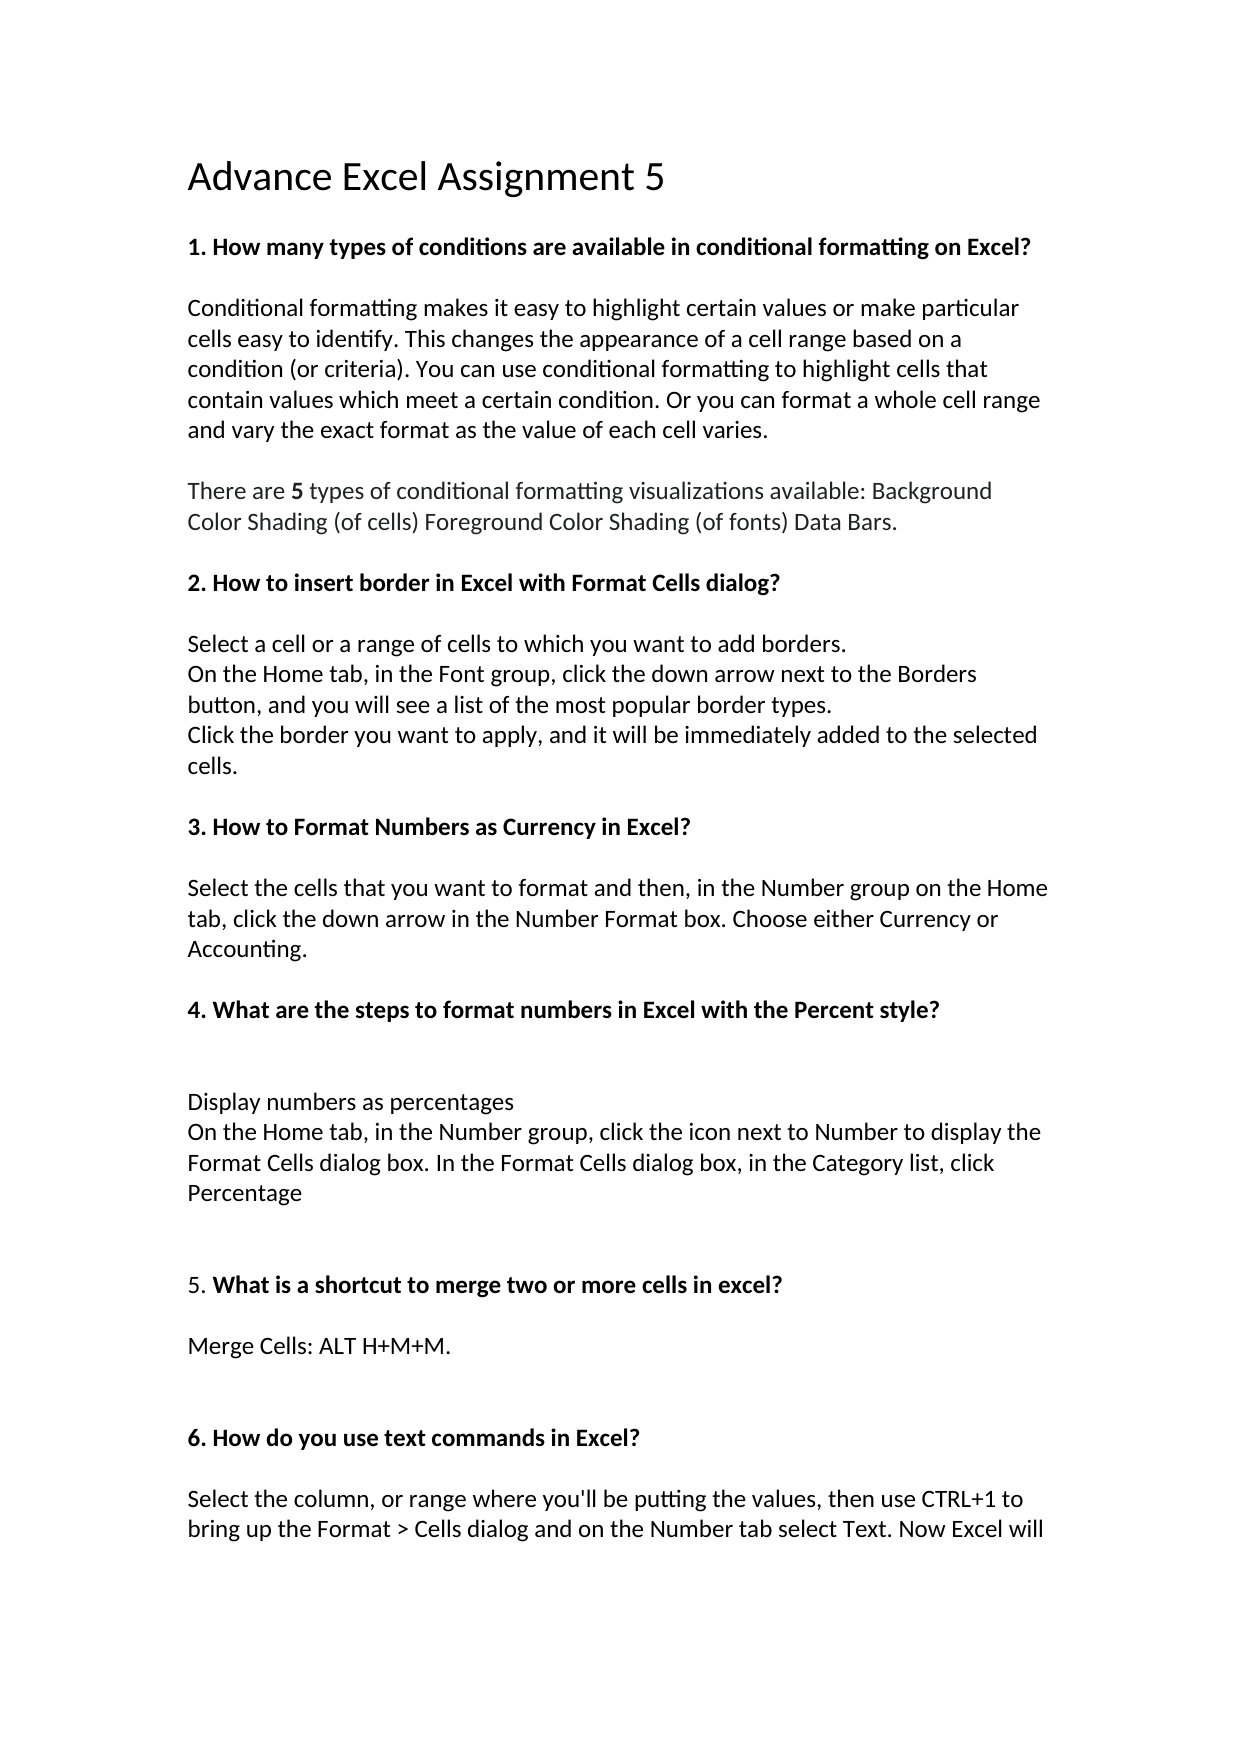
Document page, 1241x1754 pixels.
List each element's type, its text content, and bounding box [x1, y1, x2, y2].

list How do you use text commands in Excel? [187, 1422, 1053, 1452]
list Select the cells that you want to format and then, in the Number group on the Home tab, click the down arrow in the Number Format box. Choose either Currency or Accounting. [187, 872, 1053, 964]
list How to Format Numbers as Currency in Excel? [187, 811, 1053, 842]
list Merge Cells: ALT H+M+M. [187, 1330, 1053, 1361]
list What are the steps to format numbers in Excel with the Percent style? [187, 994, 1053, 1025]
list Display numbers as percentages [187, 1086, 1053, 1116]
list Click the border you want to apply, and it will be immediately added to the selected cells. [187, 720, 1053, 781]
list On the Home tab, in the Number group, click the icon next to Number to display the Format Cells dialog box. In the Format Cells dialog box, in the Category list, click Percentage [187, 1116, 1053, 1208]
list Select a cell or a range of cells to which you want to add borders. [187, 628, 1053, 659]
list On the Home tab, in the Font group, click the down arrow next to the Borders button, and you will see a list of the most popular border types. [187, 659, 1053, 720]
list There are 5 types of conditional formatting visualizations available: Background Color Shading (of cells) Foreground Color Shading (of fonts) Data Bars. [898, 476, 1053, 537]
list How to insert border in Excel with Format Cells dialog? [187, 567, 1053, 598]
list How many types of conditions are available in conditional formatting on Excel? [187, 231, 1053, 262]
text Advance Excel Assignment 5 [187, 150, 1053, 201]
list What is a shortcut to merge two or more cells in excel? [187, 1269, 1053, 1299]
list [187, 1483, 1053, 1544]
list Conditional formatting makes it easy to highlight certain values or make particular cells easy to identify. This changes the appearance of a cell range based on a condition (or criteria). You can use conditional formatting to highlight cells that contain values which meet a certain condition. Or you can format a whole cell range and vary the exact format as the value of each cell varies. [187, 292, 1053, 445]
